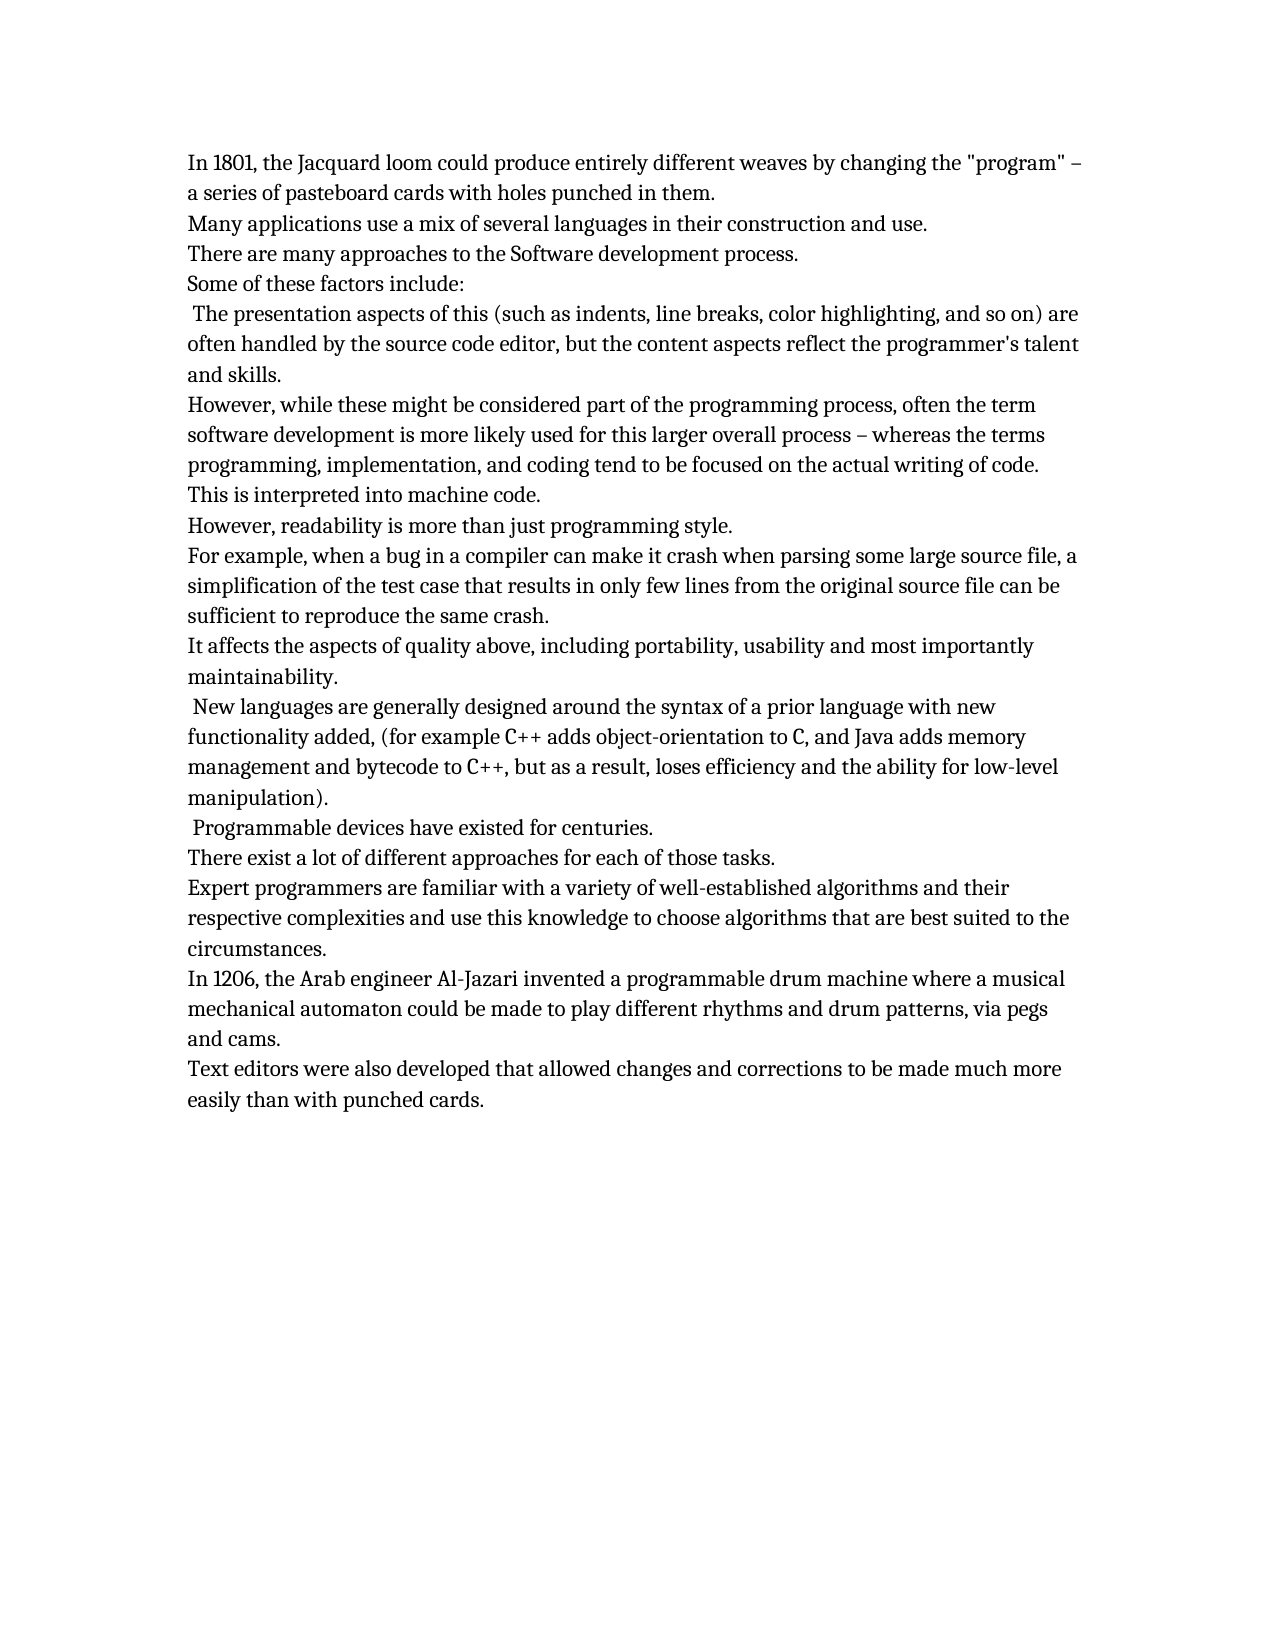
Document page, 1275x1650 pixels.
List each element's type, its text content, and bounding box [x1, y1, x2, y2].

text In 1801, the Jacquard loom could produce entirely different weaves by changing the "program" – a series of pasteboard cards with holes punched in them. Many applications use a mix of several languages in their construction and use. There are many approaches to the Software development process. Some of these factors include: The presentation aspects of this (such as indents, line breaks, color highlighting, and so on) are often handled by the source code editor, but the content aspects reflect the programmer's talent and skills. However, while these might be considered part of the programming process, often the term software development is more likely used for this larger overall process – whereas the terms programming, implementation, and coding tend to be focused on the actual writing of code. This is interpreted into machine code. However, readability is more than just programming style. For example, when a bug in a compiler can make it crash when parsing some large source file, a simplification of the test case that results in only few lines from the original source file can be sufficient to reproduce the same crash. It affects the aspects of quality above, including portability, usability and most importantly maintainability. New languages are generally designed around the syntax of a prior language with new functionality added, (for example C++ adds object-orientation to C, and Java adds memory management and bytecode to C++, but as a result, loses efficiency and the ability for low-level manipulation). Programmable devices have existed for centuries. There exist a lot of different approaches for each of those tasks. Expert programmers are familiar with a variety of well-established algorithms and their respective complexities and use this knowledge to choose algorithms that are best suited to the circumstances. In 1206, the Arab engineer Al-Jazari invented a programmable drum machine where a musical mechanical automaton could be made to play different rhythms and drum patterns, via pegs and cams. Text editors were also developed that allowed changes and corrections to be made much more easily than with punched cards. [187, 150, 1087, 1113]
